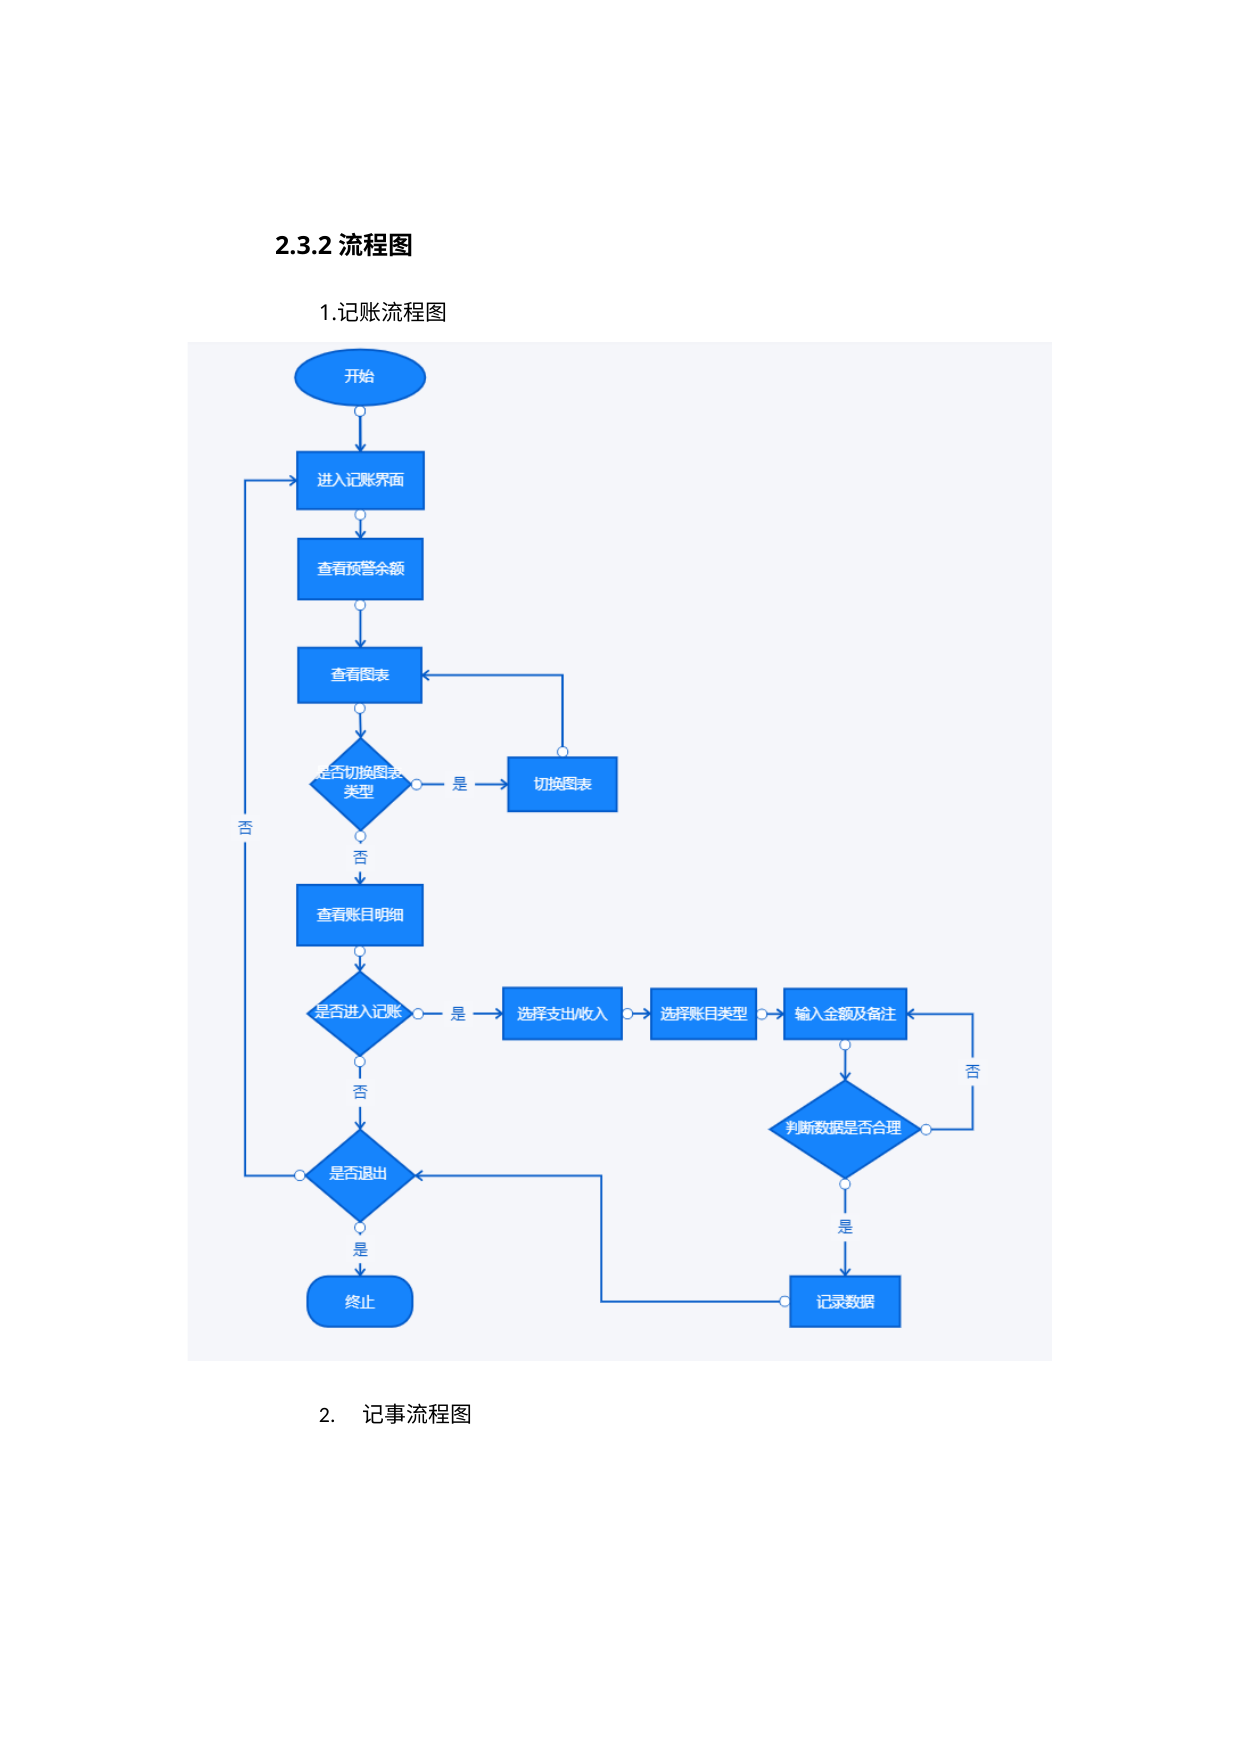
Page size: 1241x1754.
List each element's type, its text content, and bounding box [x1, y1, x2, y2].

picture [187, 342, 1052, 1361]
list 1.记账流程图 [275, 294, 1053, 327]
list 记事流程图 [275, 1396, 1053, 1429]
list 2.3.2 流程图 [231, 211, 1053, 276]
